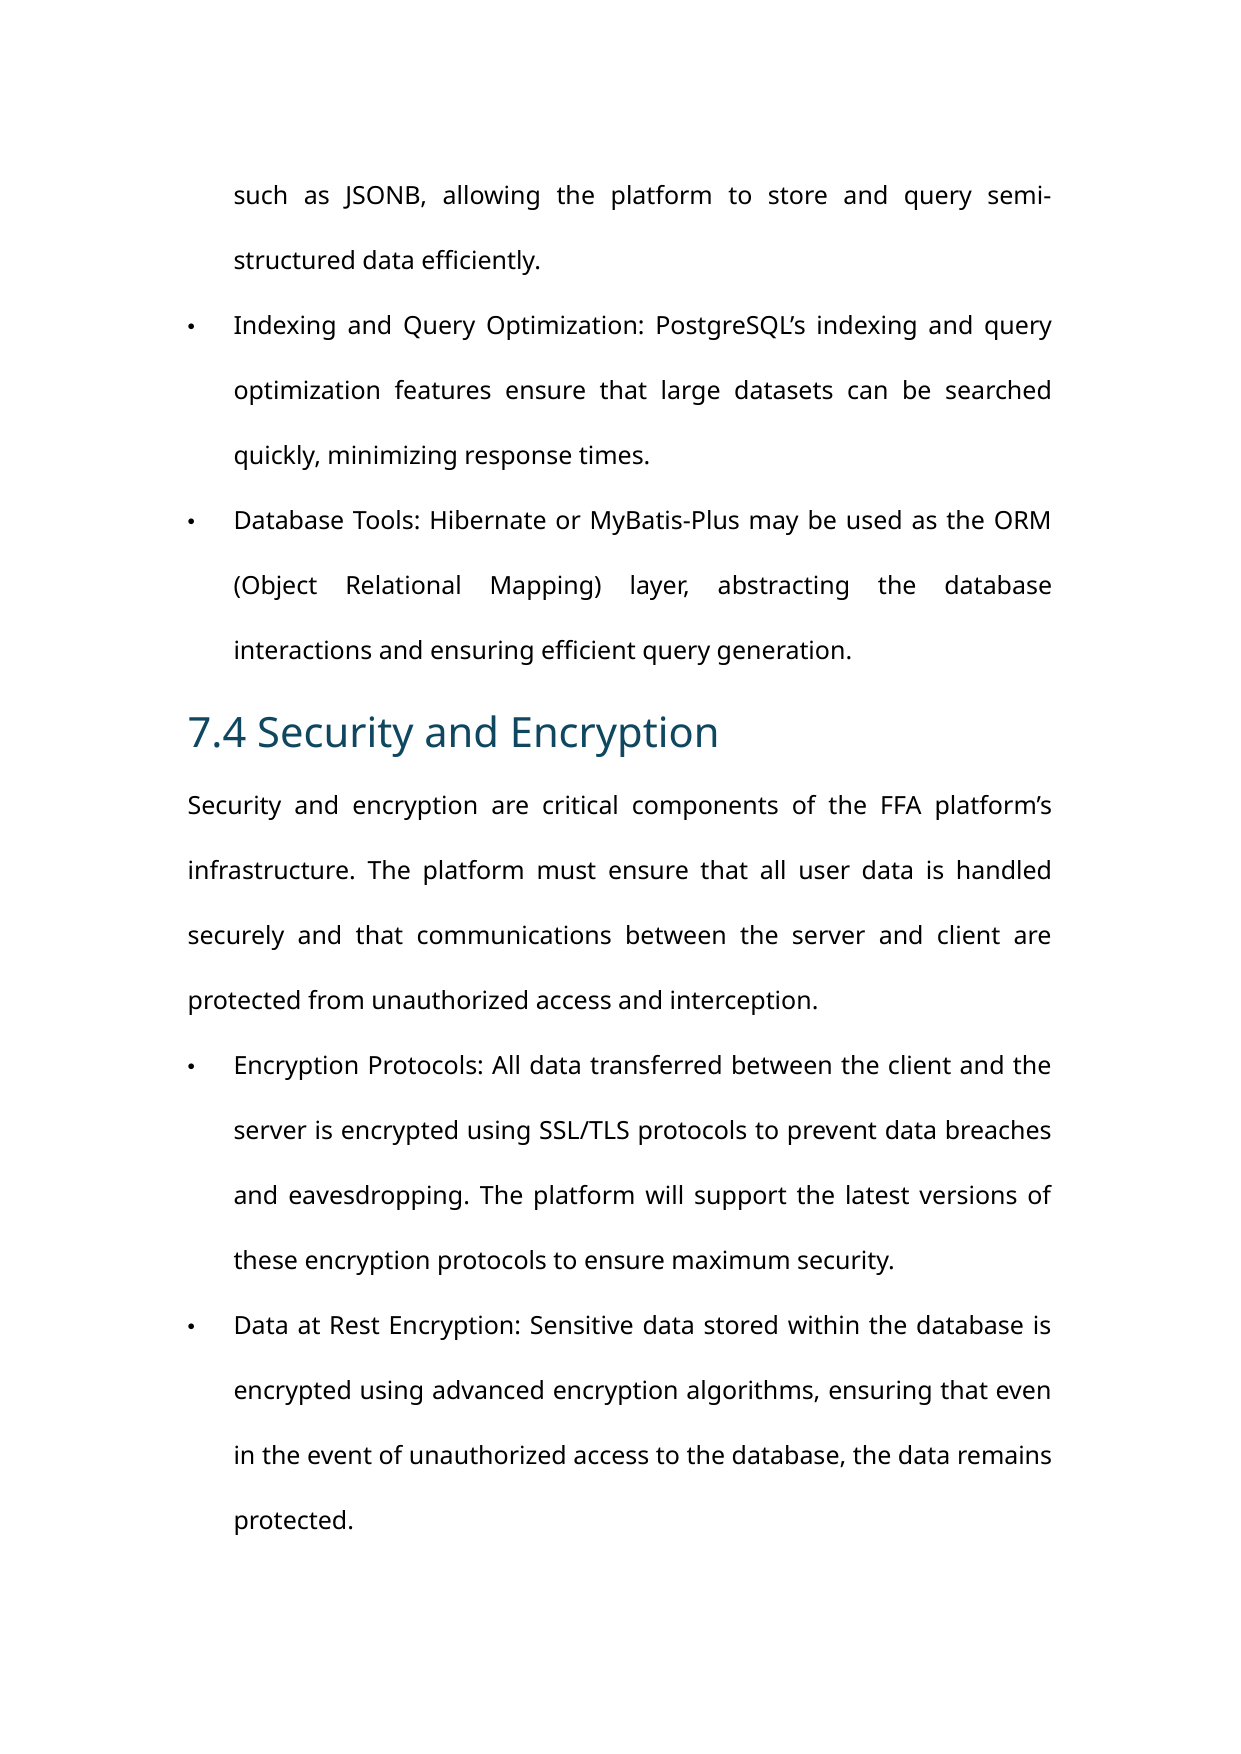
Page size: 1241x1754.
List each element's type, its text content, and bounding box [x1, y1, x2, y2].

text Security and encryption are critical components of the FFA platform’s infrastructure. The platform must ensure that all user data is handled securely and that communications between the server and client are protected from unauthorized access and interception. [187, 772, 1053, 1032]
list Database Tools: Hibernate or MyBatis-Plus may be used as the ORM (Object Relational Mapping) layer, abstracting the database interactions and ensuring efficient query generation. [187, 487, 1053, 682]
list Data at Rest Encryption: Sensitive data stored within the database is encrypted using advanced encryption algorithms, ensuring that even in the event of unauthorized access to the database, the data remains protected. [187, 1292, 1053, 1552]
list Encryption Protocols: All data transferred between the client and the server is encrypted using SSL/TLS protocols to prevent data breaches and eavesdropping. The platform will support the latest versions of these encryption protocols to ensure maximum security. [187, 1032, 1053, 1292]
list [187, 162, 1053, 292]
list Indexing and Query Optimization: PostgreSQL’s indexing and query optimization features ensure that large datasets can be searched quickly, minimizing response times. [187, 292, 1053, 487]
subtitle 7.4 Security and Encryption [187, 699, 1053, 764]
